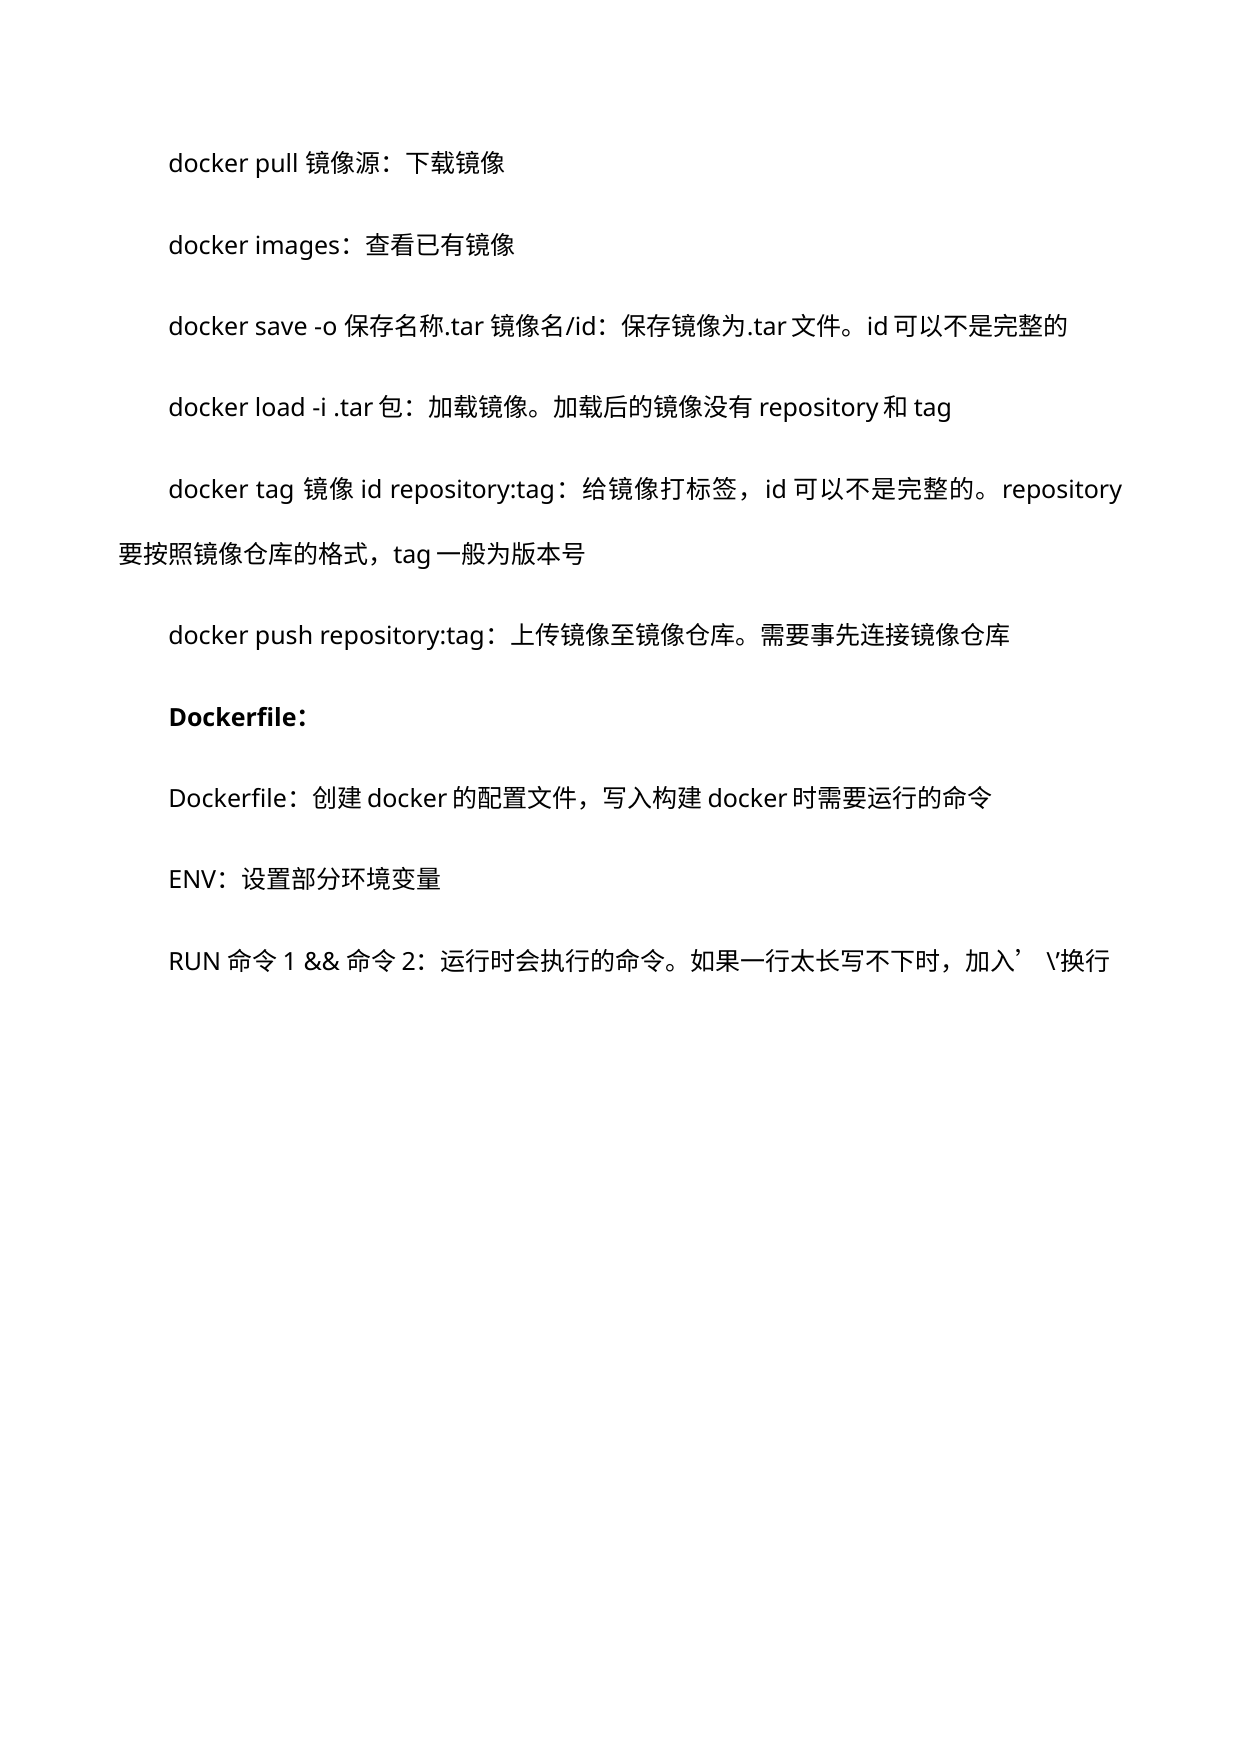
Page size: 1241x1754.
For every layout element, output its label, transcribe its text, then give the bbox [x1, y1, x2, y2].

text ENV：设置部分环境变量 [118, 845, 1122, 910]
text docker tag 镜像id repository:tag：给镜像打标签，id可以不是完整的。repository要按照镜像仓库的格式，tag一般为版本号 [118, 455, 1122, 585]
text docker push repository:tag：上传镜像至镜像仓库。需要事先连接镜像仓库 [118, 601, 1122, 666]
text Dockerfile：创建docker的配置文件，写入构建docker时需要运行的命令 [118, 764, 1122, 829]
text docker pull 镜像源：下载镜像 [118, 129, 1122, 194]
text Dockerfile： [118, 683, 1122, 748]
text docker load -i .tar包：加载镜像。加载后的镜像没有repository和tag [118, 373, 1122, 438]
text docker save -o 保存名称.tar 镜像名/id：保存镜像为.tar文件。id可以不是完整的 [118, 292, 1122, 357]
text RUN 命令1 && 命令2：运行时会执行的命令。如果一行太长写不下时，加入’ \’换行 [118, 927, 1122, 992]
text docker images：查看已有镜像 [118, 211, 1122, 276]
